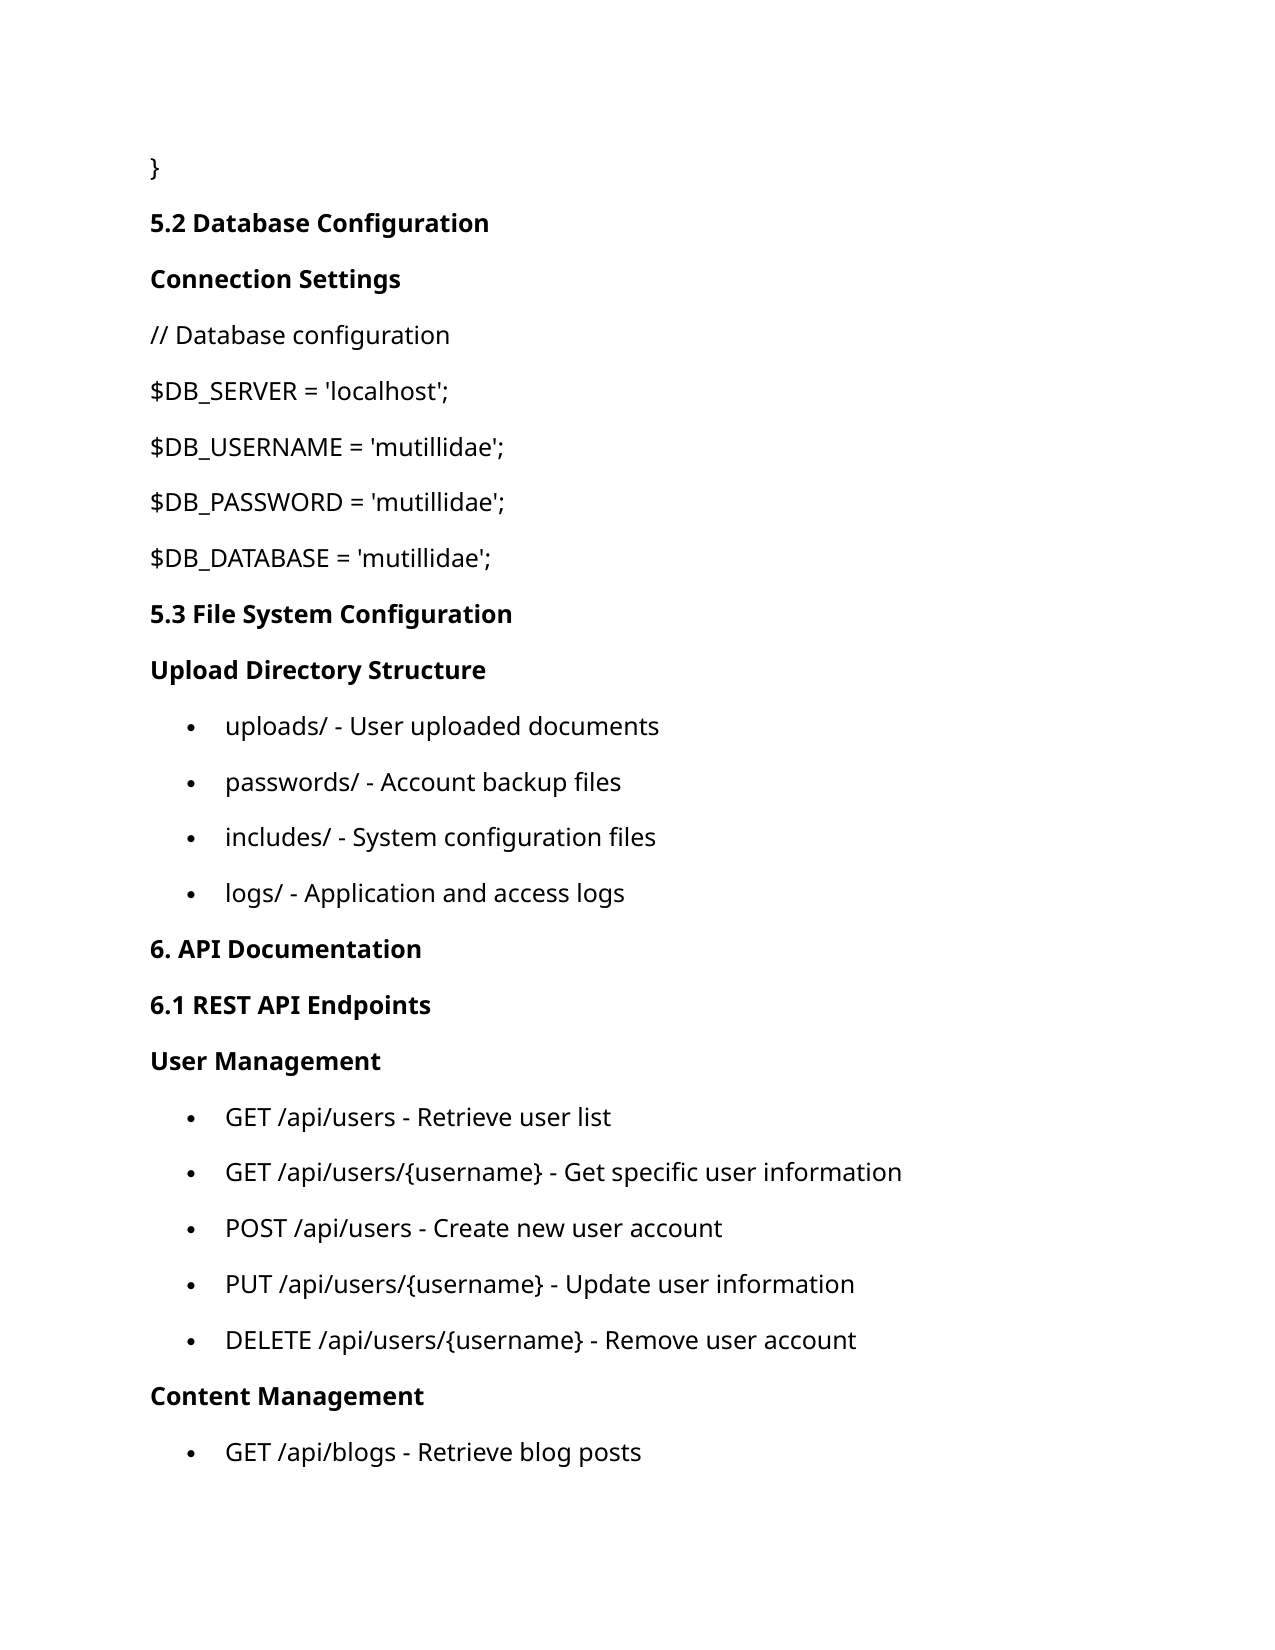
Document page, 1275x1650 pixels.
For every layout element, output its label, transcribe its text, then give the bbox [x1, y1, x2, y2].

list GET /api/blogs - Retrieve blog posts [187, 1434, 1125, 1468]
text $DB_USERNAME = 'mutillidae'; [150, 429, 1125, 463]
text 6. API Documentation [150, 932, 1125, 966]
text } [150, 150, 1125, 184]
text Connection Settings [150, 262, 1125, 296]
text $DB_DATABASE = 'mutillidae'; [150, 541, 1125, 575]
list passwords/ - Account backup files [187, 764, 1125, 798]
list GET /api/users/{username} - Get specific user information [187, 1155, 1125, 1189]
text 5.3 File System Configuration [150, 597, 1125, 631]
text User Management [150, 1043, 1125, 1077]
text 6.1 REST API Endpoints [150, 987, 1125, 1022]
list DELETE /api/users/{username} - Remove user account [187, 1322, 1125, 1357]
list includes/ - System configuration files [187, 820, 1125, 854]
text $DB_PASSWORD = 'mutillidae'; [150, 485, 1125, 519]
list logs/ - Application and access logs [187, 876, 1125, 910]
list PUT /api/users/{username} - Update user information [187, 1267, 1125, 1301]
text Upload Directory Structure [150, 652, 1125, 687]
list uploads/ - User uploaded documents [187, 708, 1125, 742]
text $DB_SERVER = 'localhost'; [150, 373, 1125, 407]
text Content Management [150, 1378, 1125, 1412]
text // Database configuration [150, 317, 1125, 352]
text 5.2 Database Configuration [150, 206, 1125, 240]
list POST /api/users - Create new user account [187, 1211, 1125, 1245]
list GET /api/users - Retrieve user list [187, 1099, 1125, 1133]
